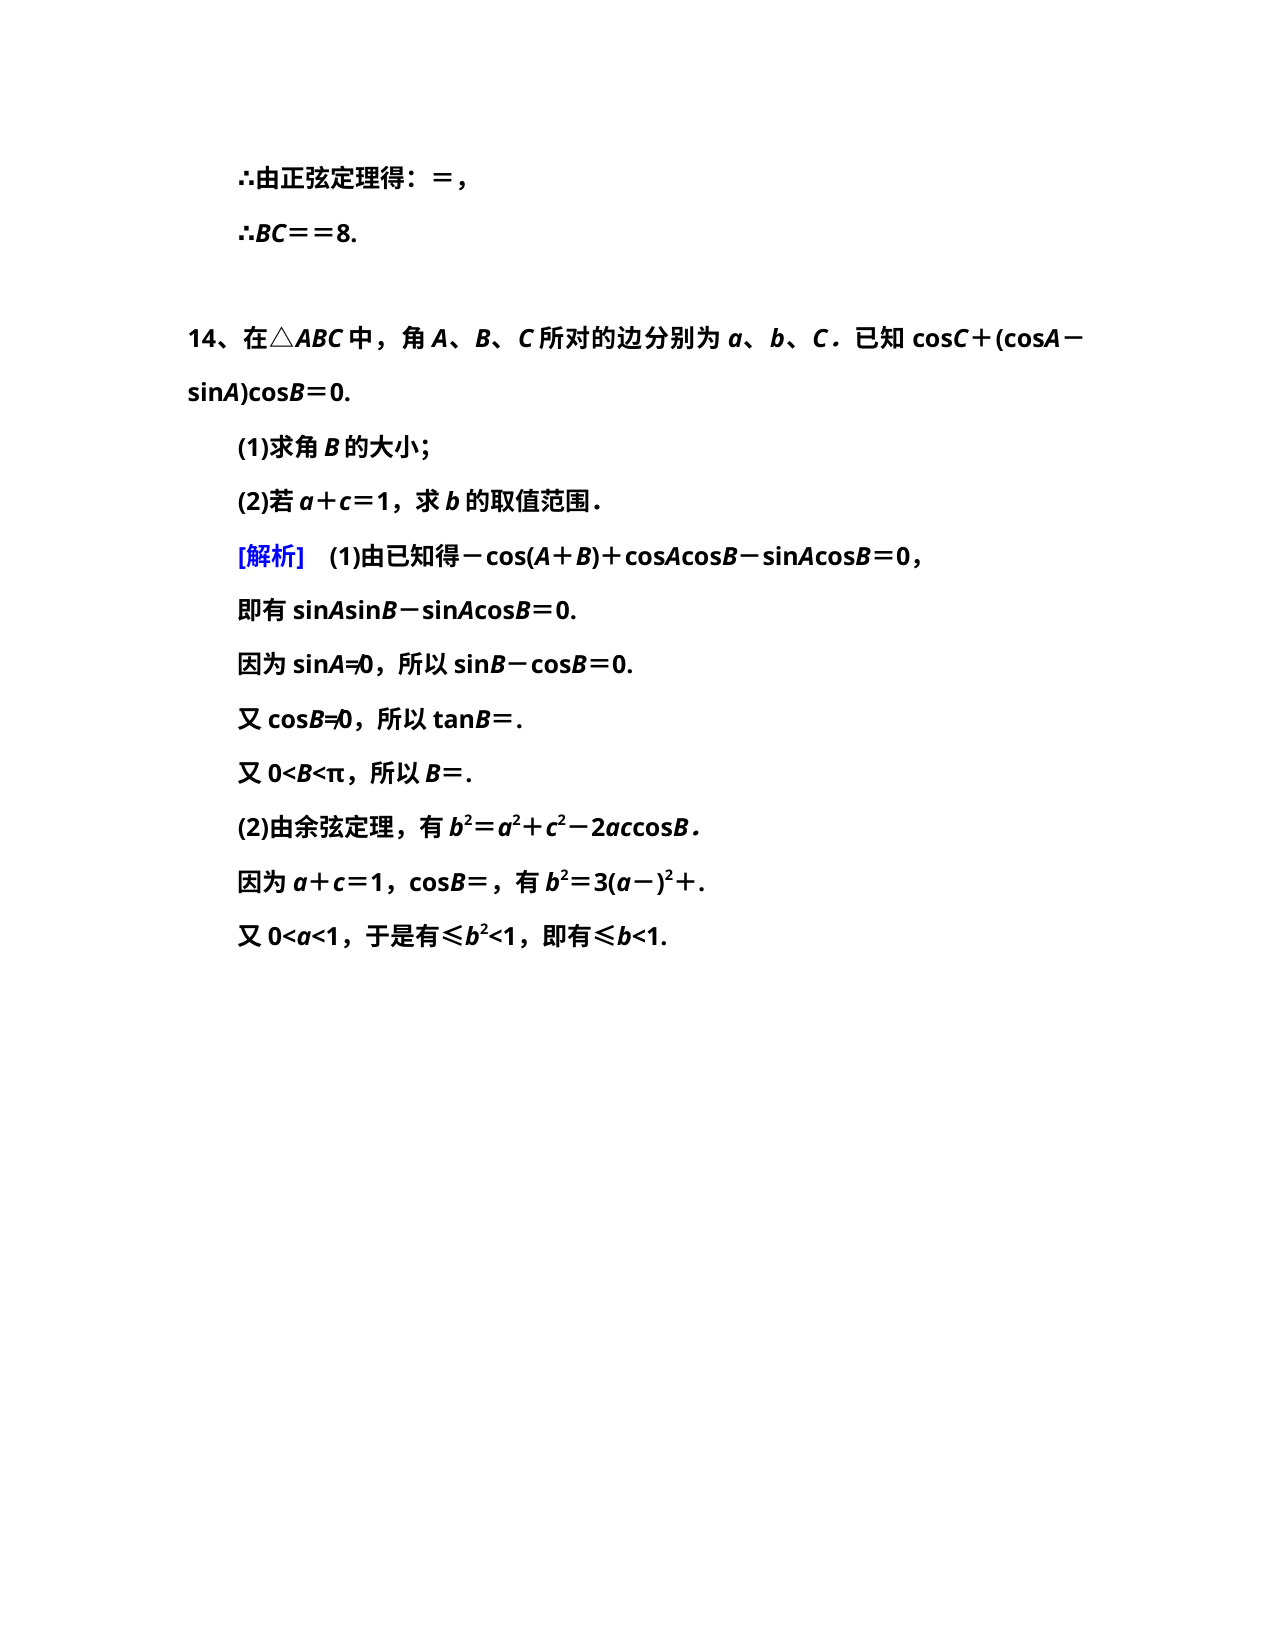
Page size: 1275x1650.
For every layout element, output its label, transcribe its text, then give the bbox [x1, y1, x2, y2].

text (2)由余弦定理，有b2＝a2＋c2－2accosB． [187, 808, 1087, 844]
text ∴BC＝＝8. [187, 213, 1087, 249]
text 因为sinA≠0，所以sinB－cosB＝0. [187, 645, 1087, 681]
text 14、在△ABC中，角A、B、C所对的边分别为a、b、C．已知cosC＋(cosA－sinA)cosB＝0. [187, 318, 1087, 409]
text 又cosB≠0，所以tanB＝. [187, 699, 1087, 735]
text 因为a＋c＝1，cosB＝，有b2＝3(a－)2＋. [187, 862, 1087, 898]
text [解析] (1)由已知得－cos(A＋B)＋cosAcosB－sinAcosB＝0， [187, 536, 1087, 572]
text 又0<B<π，所以B＝. [187, 753, 1087, 790]
text (1)求角B的大小； [187, 427, 1087, 463]
text 又0<a<1，于是有≤b2<1，即有≤b<1. [187, 917, 1087, 953]
text 即有sinAsinB－sinAcosB＝0. [187, 590, 1087, 627]
text (2)若a＋c＝1，求b的取值范围． [187, 482, 1087, 518]
text ∴由正弦定理得：＝， [187, 159, 1087, 195]
